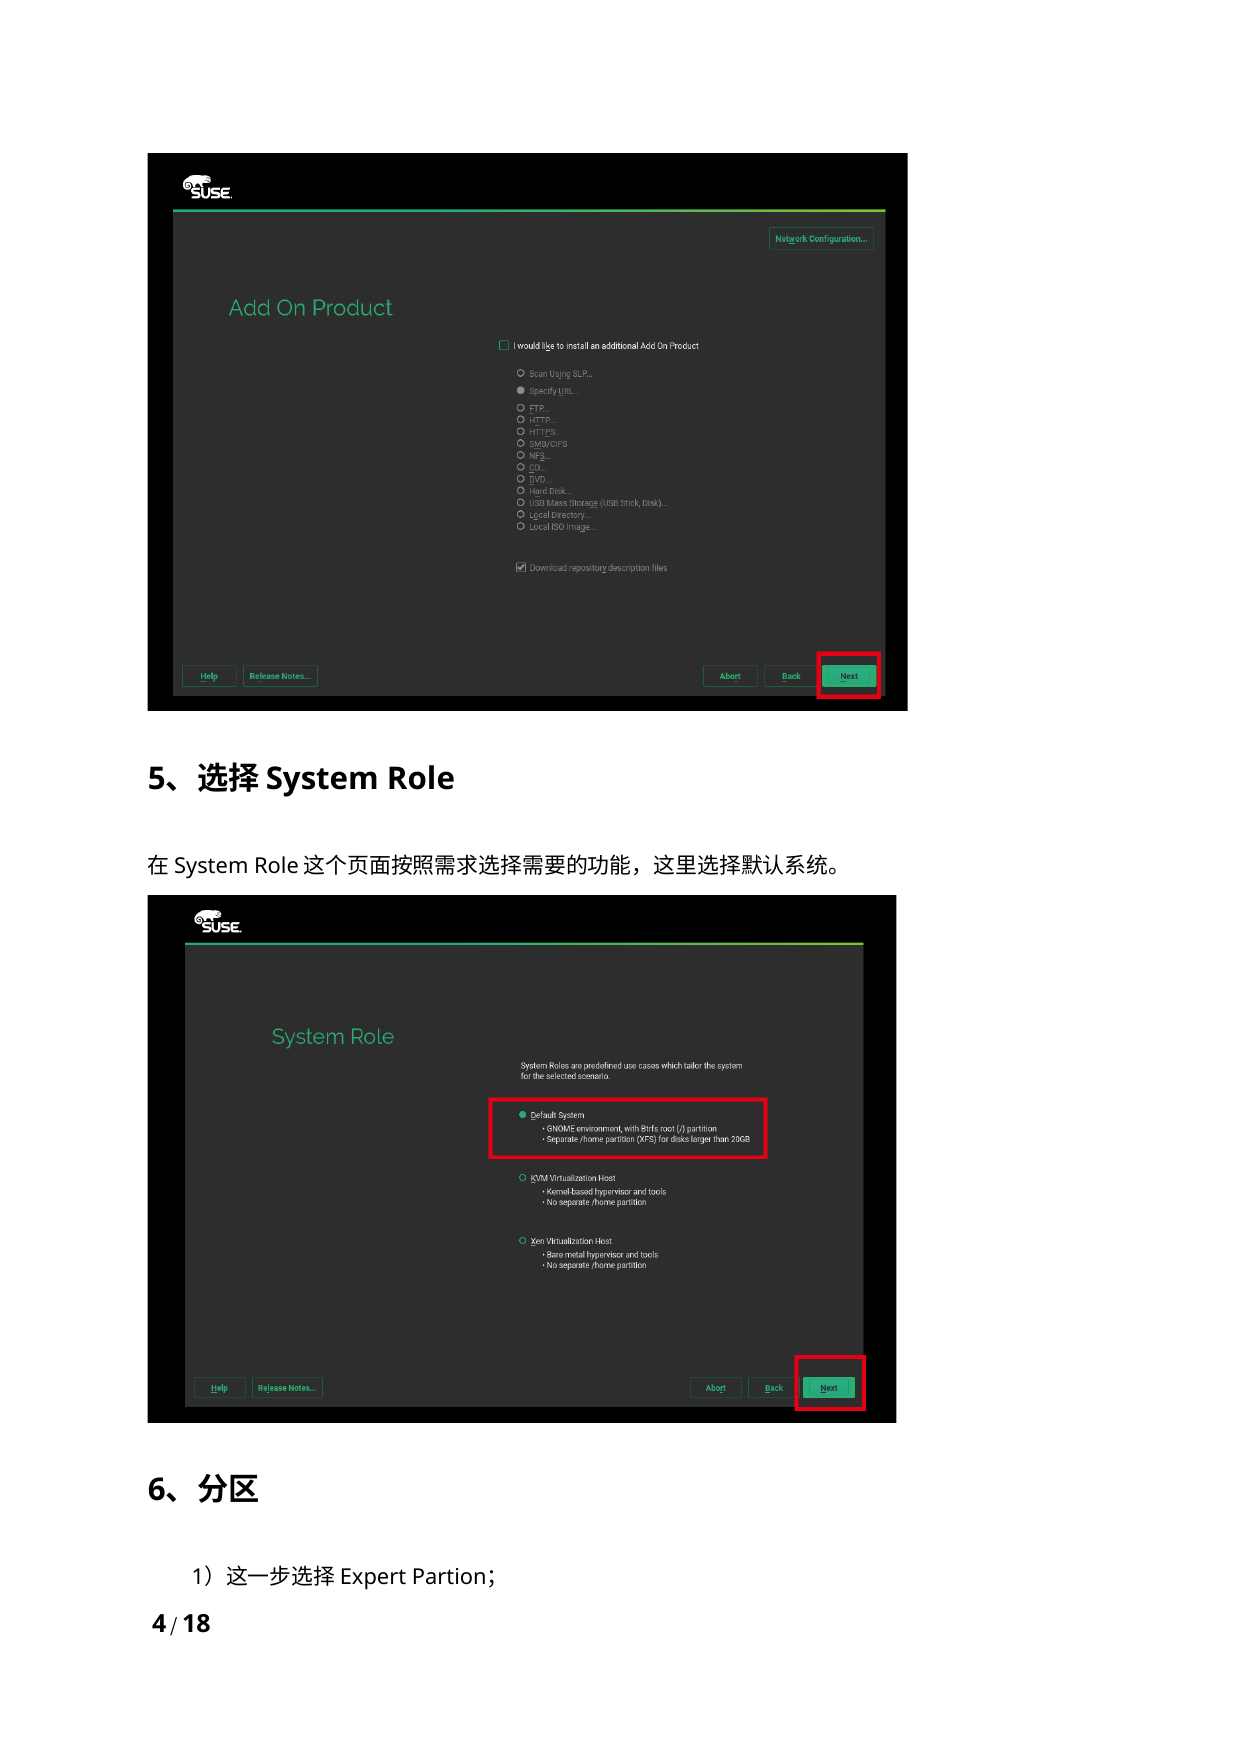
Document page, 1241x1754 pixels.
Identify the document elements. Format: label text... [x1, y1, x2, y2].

subtitle 6、分区 [148, 1464, 1122, 1509]
text 在System Role这个页面按照需求选择需要的功能，这里选择默认系统。 [148, 848, 1122, 880]
picture [147, 895, 897, 1423]
text 1）这一步选择Expert Partion； [148, 1559, 1122, 1591]
subtitle 5、选择System Role [148, 753, 1122, 798]
picture [147, 153, 908, 711]
